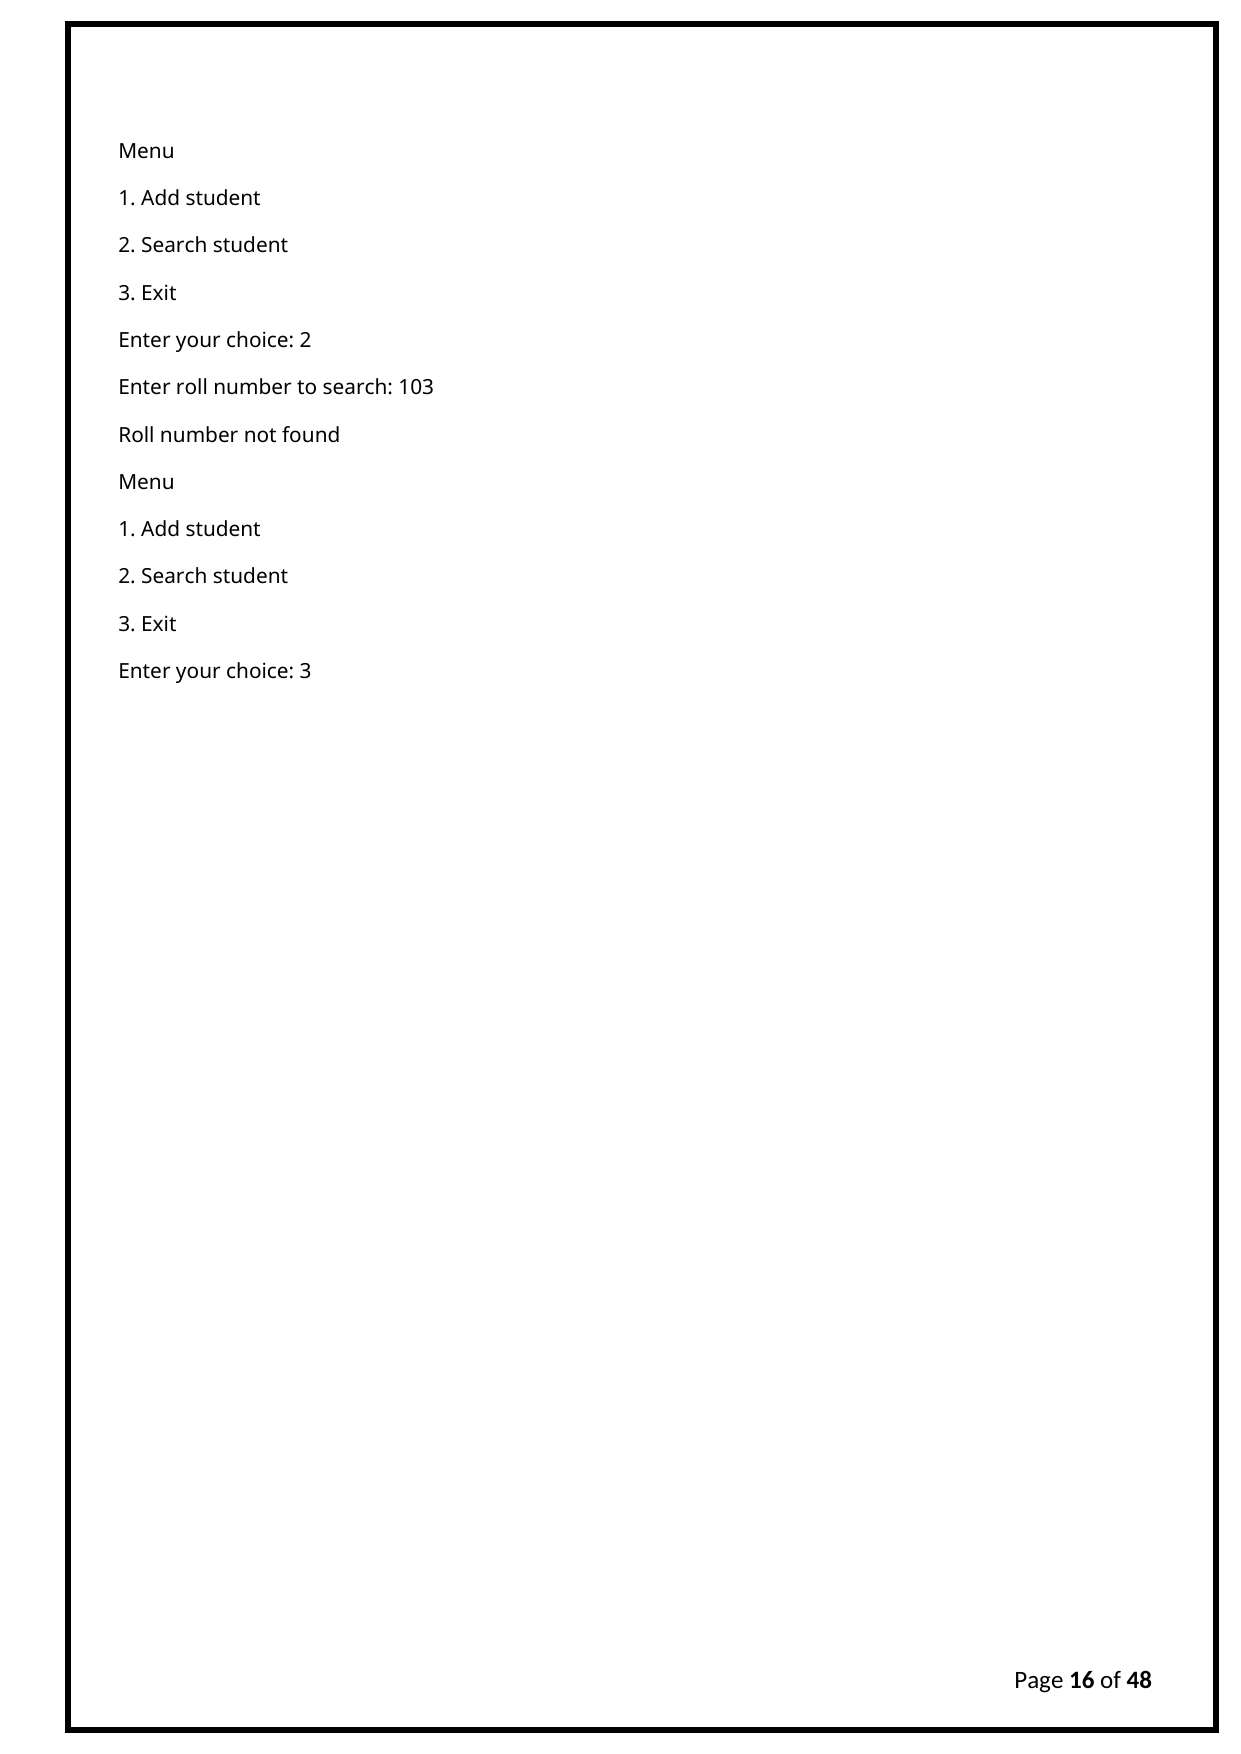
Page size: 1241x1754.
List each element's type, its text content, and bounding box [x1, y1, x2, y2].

text Roll number not found [118, 420, 1152, 448]
text Menu [118, 467, 1152, 495]
text 1. Add student [118, 514, 1152, 543]
text 1. Add student [118, 183, 1152, 212]
text Enter your choice: 2 [118, 325, 1152, 353]
text Menu [118, 136, 1152, 164]
text 3. Exit [118, 609, 1152, 637]
text Enter roll number to search: 103 [118, 372, 1152, 401]
text 2. Search student [118, 562, 1152, 590]
text 3. Exit [118, 278, 1152, 306]
text Enter your choice: 3 [118, 656, 1152, 684]
text 2. Search student [118, 231, 1152, 259]
